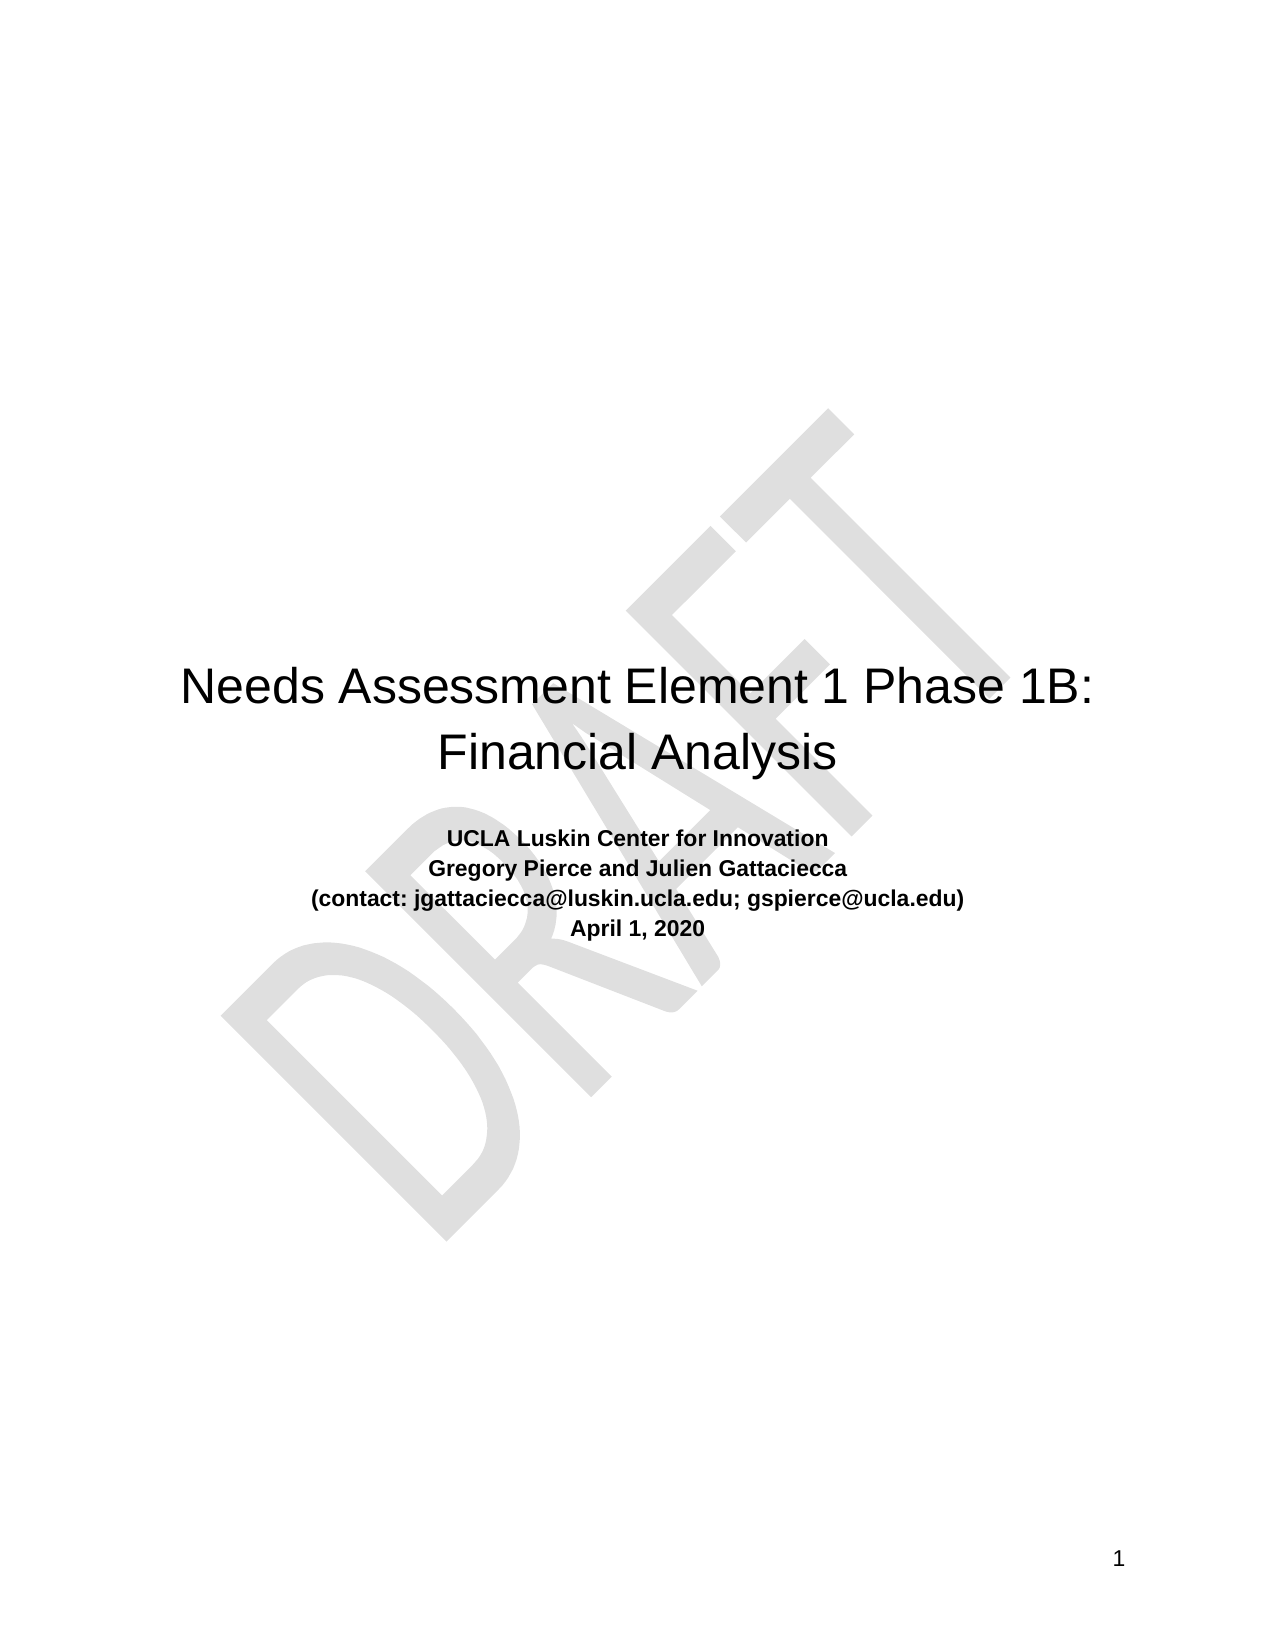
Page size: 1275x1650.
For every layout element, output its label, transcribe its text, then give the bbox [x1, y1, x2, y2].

text UCLA Luskin Center for Innovation [150, 824, 1125, 851]
text April 1, 2020 [150, 915, 1125, 942]
title Needs Assessment Element 1 Phase 1B: Financial Analysis [150, 656, 1125, 779]
text Gregory Pierce and Julien Gattaciecca [150, 855, 1125, 881]
text (contact: jgattaciecca@luskin.ucla.edu; gspierce@ucla.edu) [150, 885, 1125, 911]
